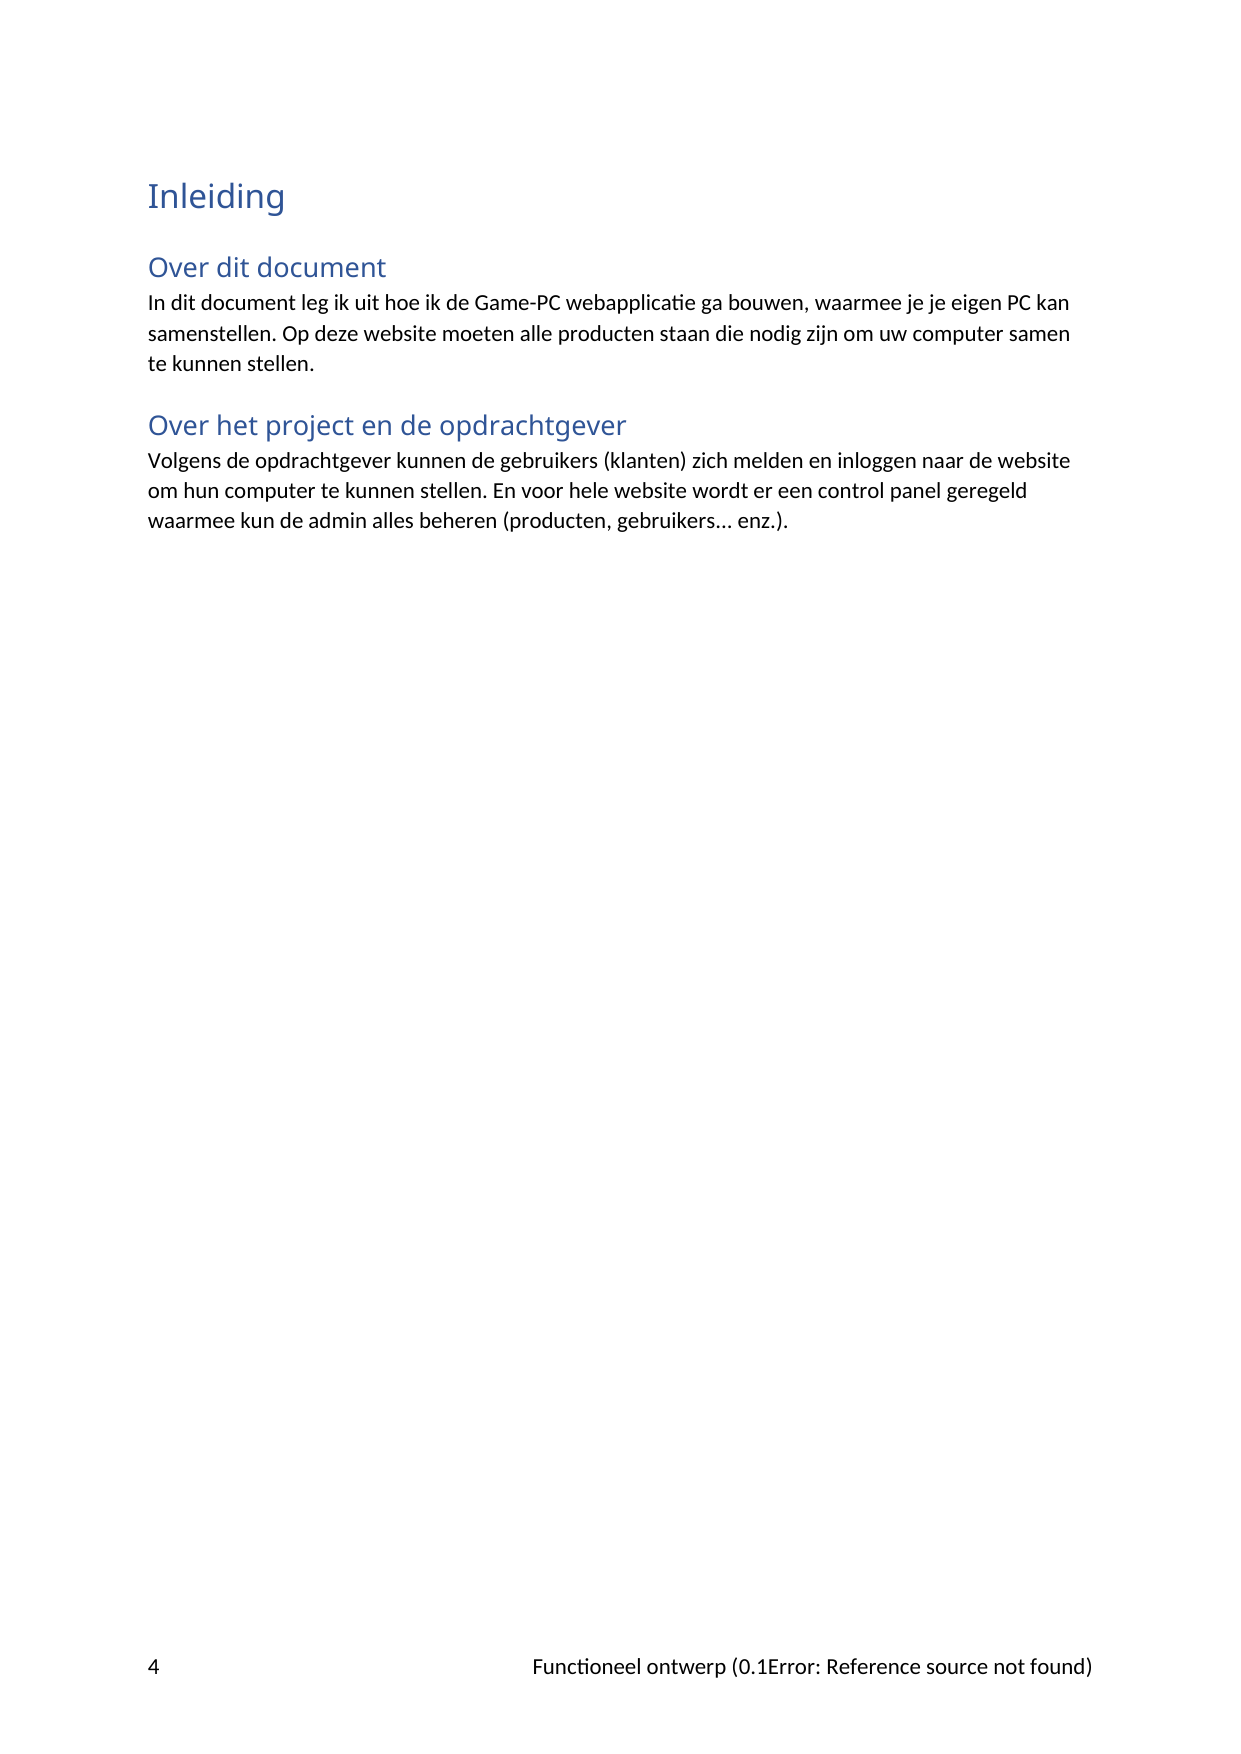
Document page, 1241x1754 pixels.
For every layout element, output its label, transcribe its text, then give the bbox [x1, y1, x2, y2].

subtitle Over het project en de opdrachtgever [148, 406, 1093, 443]
subtitle Inleiding [148, 173, 1093, 218]
text Volgens de opdrachtgever kunnen de gebruikers (klanten) zich melden en inloggen naar de website om hun computer te kunnen stellen. En voor hele website wordt er een control panel geregeld waarmee kun de admin alles beheren (producten, gebruikers... enz.). [148, 446, 1093, 534]
text In dit document leg ik uit hoe ik de Game-PC webapplicatie ga bouwen, waarmee je je eigen PC kan samenstellen. Op deze website moeten alle producten staan die nodig zijn om uw computer samen te kunnen stellen. [148, 288, 1093, 377]
subtitle Over dit document [148, 249, 1093, 286]
